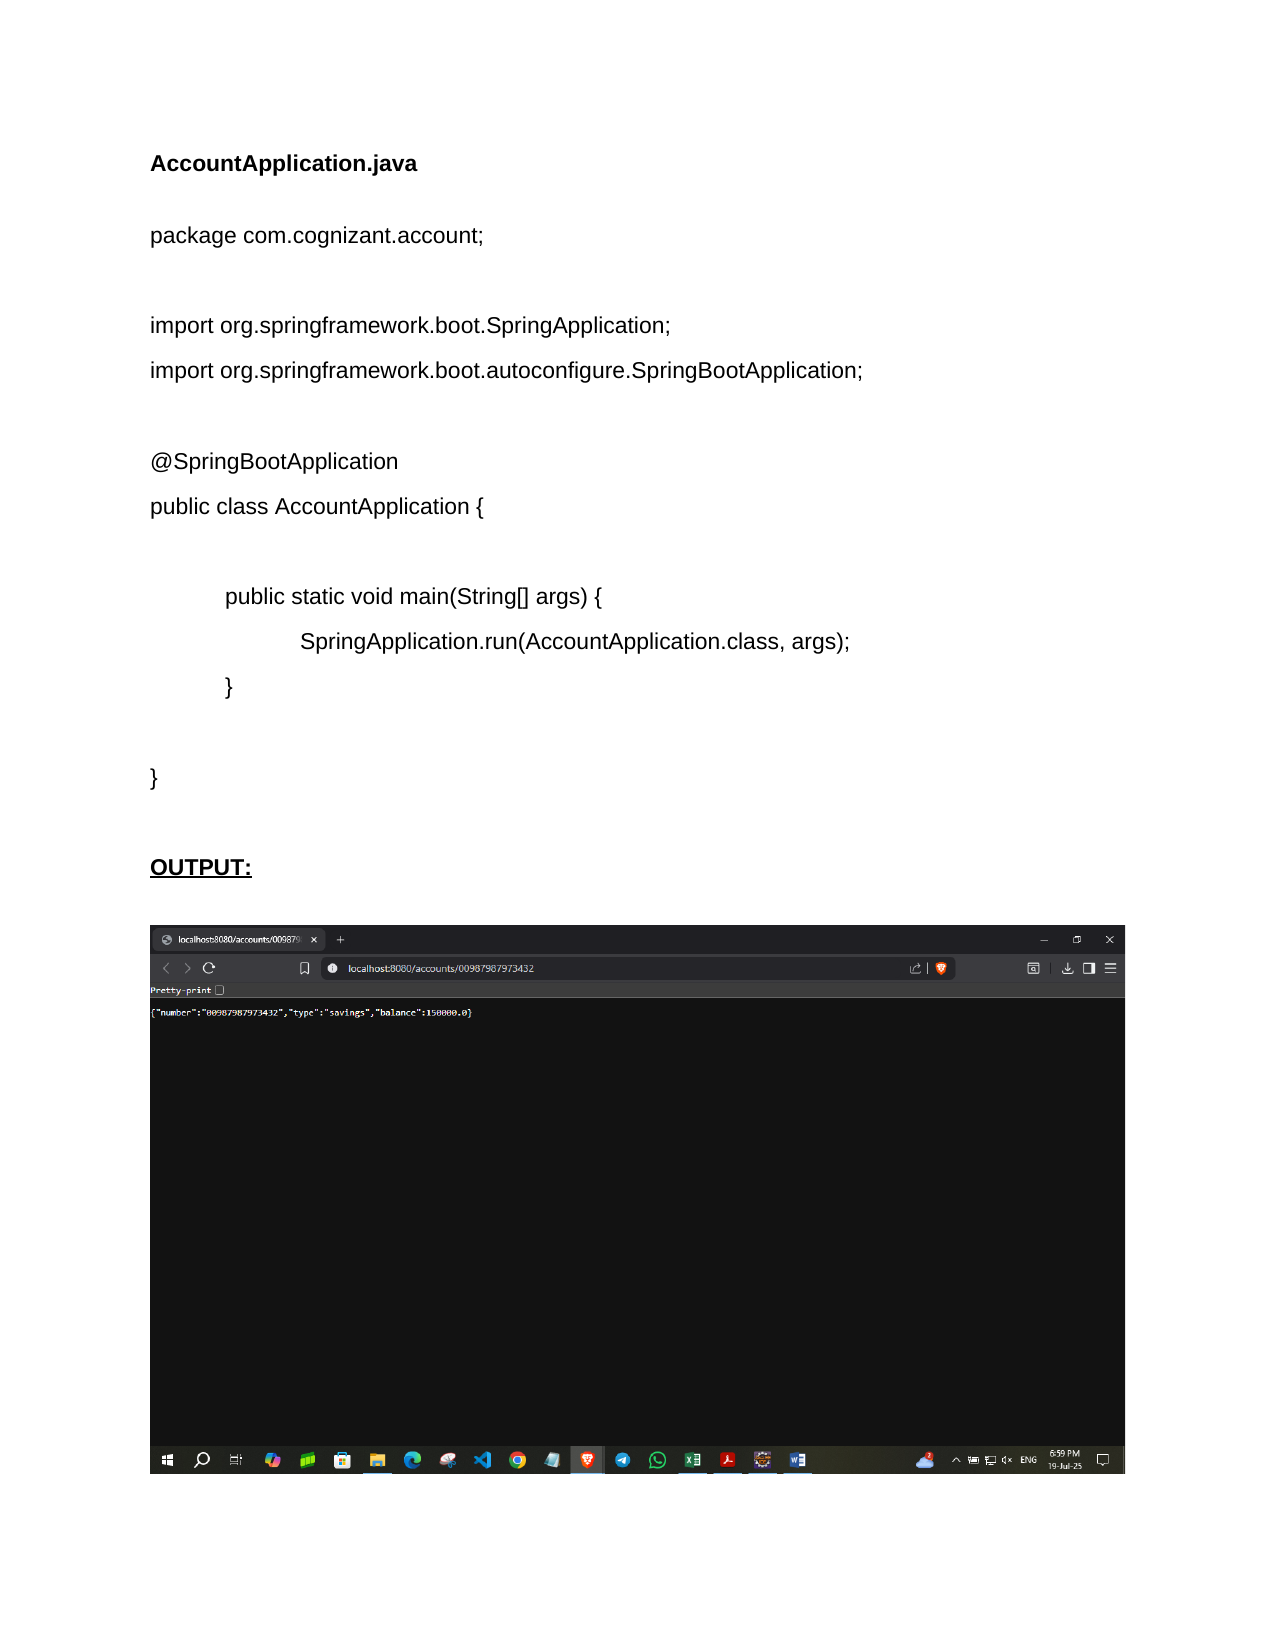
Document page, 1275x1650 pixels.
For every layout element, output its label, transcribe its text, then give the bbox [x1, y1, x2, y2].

text OUTPUT: [150, 854, 1125, 880]
text import org.springframework.boot.SpringApplication; [150, 312, 1125, 339]
text SpringApplication.run(AccountApplication.class, args); [150, 628, 1125, 654]
text import org.springframework.boot.autoconfigure.SpringBootApplication; [150, 357, 1125, 384]
text AccountApplication.java [150, 150, 1125, 176]
text public static void main(String[] args) { [150, 583, 1125, 609]
text package com.cognizant.account; [150, 222, 1125, 248]
text } [150, 673, 1125, 699]
text public class AccountApplication { [150, 493, 1125, 519]
picture [150, 925, 1125, 1474]
text @SpringBootApplication [150, 448, 1125, 474]
text } [150, 763, 1125, 790]
